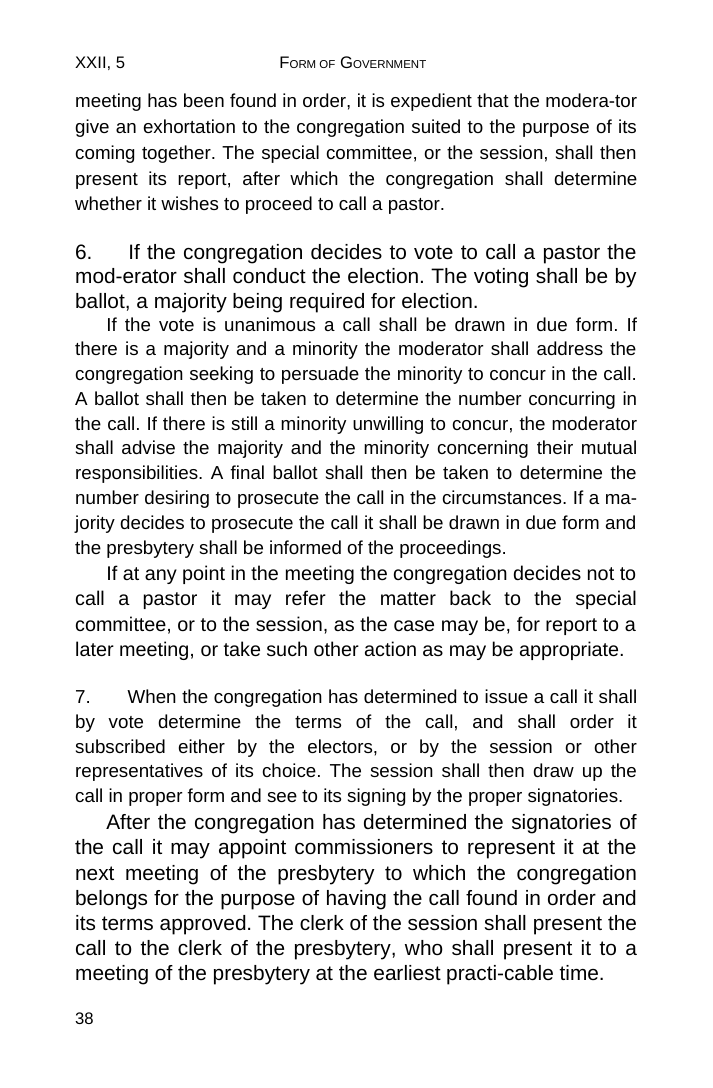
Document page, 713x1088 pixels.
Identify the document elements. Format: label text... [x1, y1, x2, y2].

list When the congregation has determined to issue a call it shall by vote determine the terms of the call, and shall order it subscribed either by the electors, or by the session or other representatives of its choice. The session shall then draw up the call in proper form and see to its signing by the proper signatories. [75, 686, 637, 807]
text XXII, 5 FORM OF GOVERNMENT [75, 53, 637, 72]
text If the vote is unanimous a call shall be drawn in due form. If there is a majority and a minority the moderator shall address the congregation seeking to persuade the minority to concur in the call. A ballot shall then be taken to determine the number concurring in the call. If there is still a minority unwilling to concur, the moderator shall advise the majority and the minority concerning their mutual responsibilities. A final ballot shall then be taken to determine the number desiring to prosecute the call in the circumstances. If a ma-jority decides to prosecute the call it shall be drawn in due form and the presbytery shall be informed of the proceedings. [75, 313, 637, 558]
list If the congregation decides to vote to call a pastor the mod-erator shall conduct the election. The voting shall be by ballot, a majority being required for election. [75, 239, 637, 313]
text After the congregation has determined the signatories of the call it may appoint commissioners to represent it at the next meeting of the presbytery to which the congregation belongs for the purpose of having the call found in order and its terms approved. The clerk of the session shall present the call to the clerk of the presbytery, who shall present it to a meeting of the presbytery at the earliest practi-cable time. [75, 810, 637, 985]
text meeting has been found in order, it is expedient that the modera-tor give an exhortation to the congregation suited to the purpose of its coming together. The special committee, or the session, shall then present its report, after which the congregation shall determine whether it wishes to proceed to call a pastor. [75, 90, 637, 215]
text If at any point in the meeting the congregation decides not to call a pastor it may refer the matter back to the special committee, or to the session, as the case may be, for report to a later meeting, or take such other action as may be appropriate. [75, 561, 637, 661]
text 38 [75, 1009, 637, 1028]
